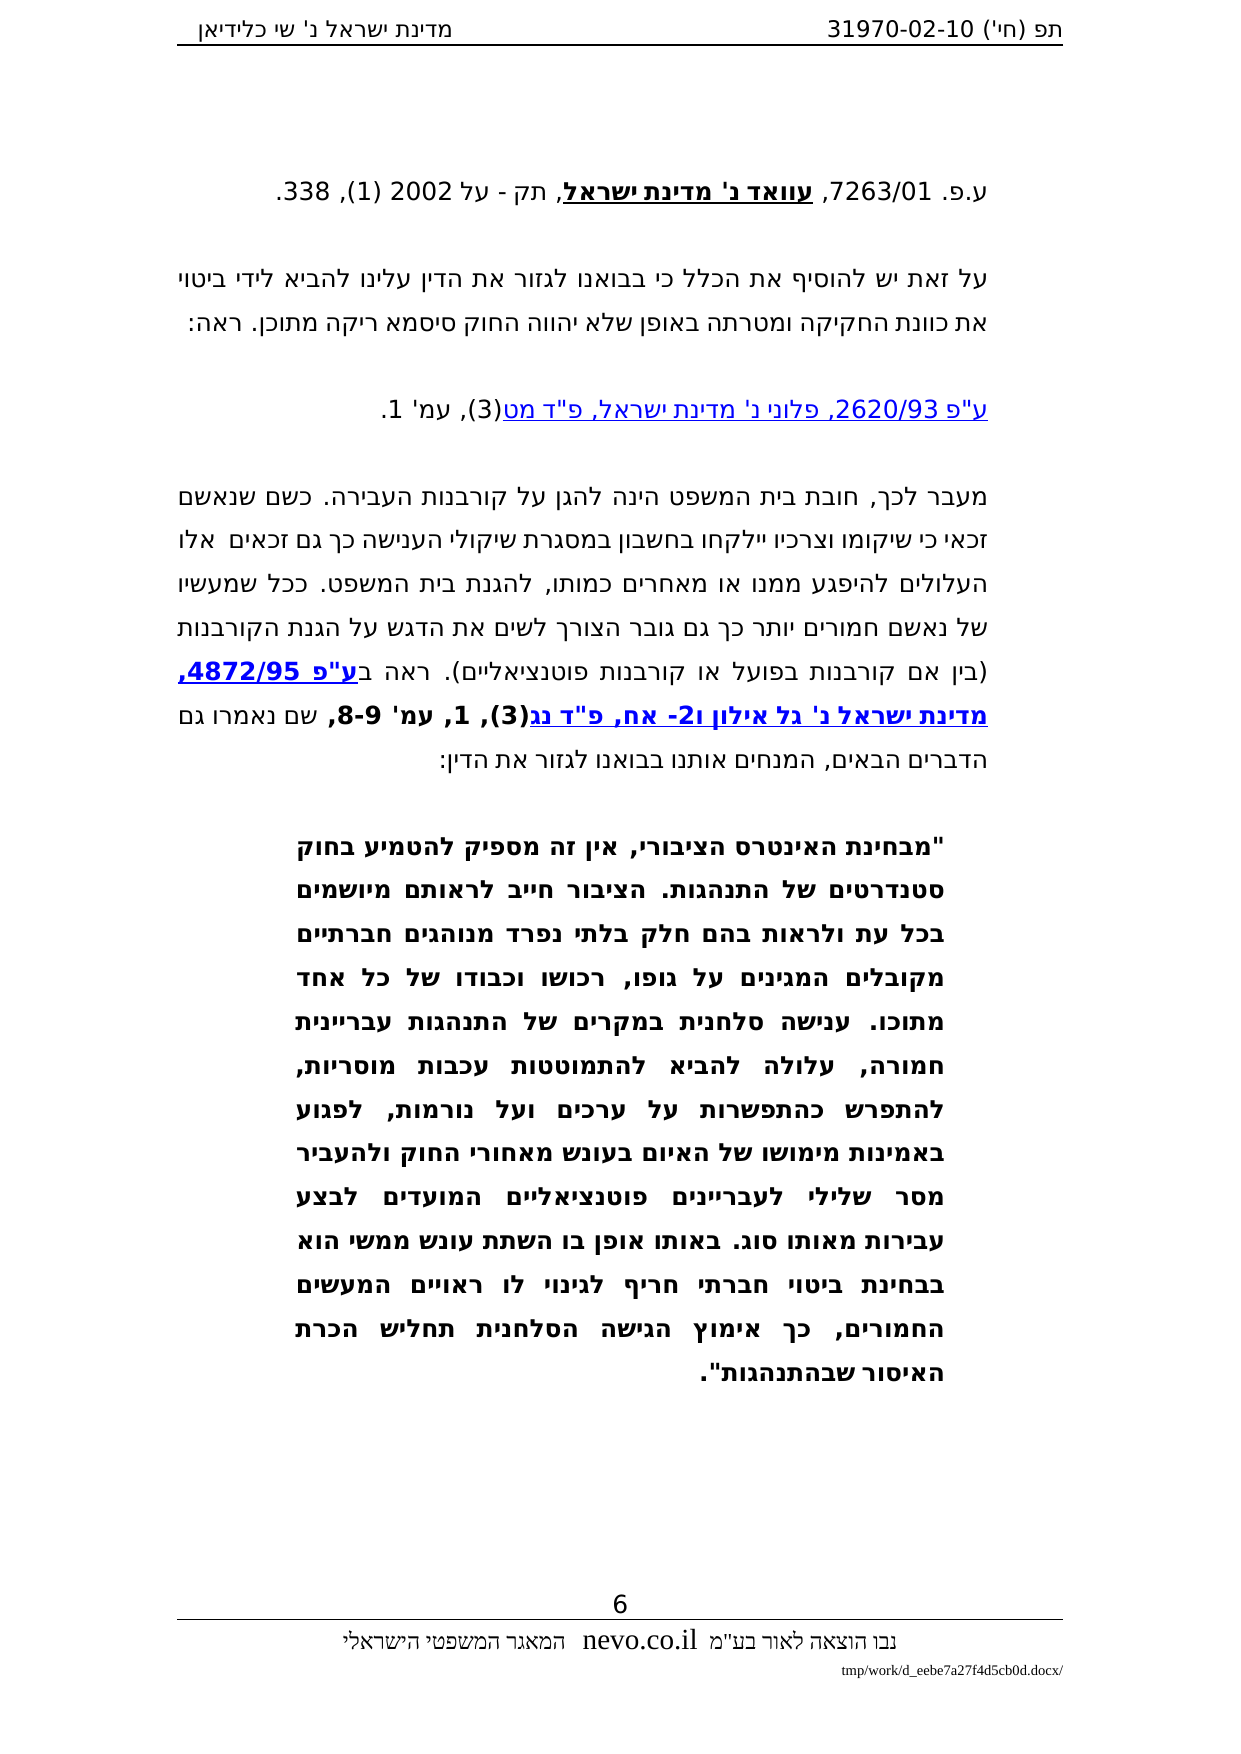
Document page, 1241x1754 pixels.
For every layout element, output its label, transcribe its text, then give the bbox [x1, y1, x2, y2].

text מעבר לכך, חובת בית המשפט הינה להגן על קורבנות העבירה. כשם שנאשם זכאי כי שיקומו וצרכיו יילקחו בחשבון במסגרת שיקולי הענישה כך גם זכאים אלו העלולים להיפגע ממנו או מאחרים כמותו, להגנת בית המשפט. ככל שמעשיו של נאשם חמורים יותר כך גם גובר הצורך לשים את הדגש על הגנת הקורבנות (בין אם קורבנות בפועל או קורבנות פוטנציאליים). ראה בע"פ 4872/95, מדינת ישראל נ' גל אילון ו2- אח, פ"ד נג(3), 1, עמ' 8-9, שם נאמרו גם הדברים הבאים, המנחים אותנו בבואנו לגזור את הדין: [177, 482, 988, 774]
text על זאת יש להוסיף את הכלל כי בבואנו לגזור את הדין עלינו להביא לידי ביטוי את כוונת החקיקה ומטרתה באופן שלא יהווה החוק סיסמא ריקה מתוכן. ראה: [177, 264, 988, 337]
text ע.פ. 7263/01, עוואד נ' מדינת ישראל, תק - על 2002 (1), 338. [177, 177, 1063, 206]
text "מבחינת האינטרס הציבורי, אין זה מספיק להטמיע בחוק סטנדרטים של התנהגות. הציבור חייב לראותם מיושמים בכל עת ולראות בהם חלק בלתי נפרד מנוהגים חברתיים מקובלים המגינים על גופו, רכושו וכבודו של כל אחד מתוכו. ענישה סלחנית במקרים של התנהגות עבריינית חמורה, עלולה להביא להתמוטטות עכבות מוסריות, להתפרש כהתפשרות על ערכים ועל נורמות, לפגוע באמינות מימושו של האיום בעונש מאחורי החוק ולהעביר מסר שלילי לעבריינים פוטנציאליים המועדים לבצע עבירות מאותו סוג. באותו אופן בו השתת עונש ממשי הוא בבחינת ביטוי חברתי חריף לגינוי לו ראויים המעשים החמורים, כך אימוץ הגישה הסלחנית תחליש הכרת האיסור שבהתנהגות". [295, 832, 945, 1387]
text ע"פ 2620/93, פלוני נ' מדינת ישראל, פ"ד מט(3), עמ' 1. [177, 395, 1063, 424]
